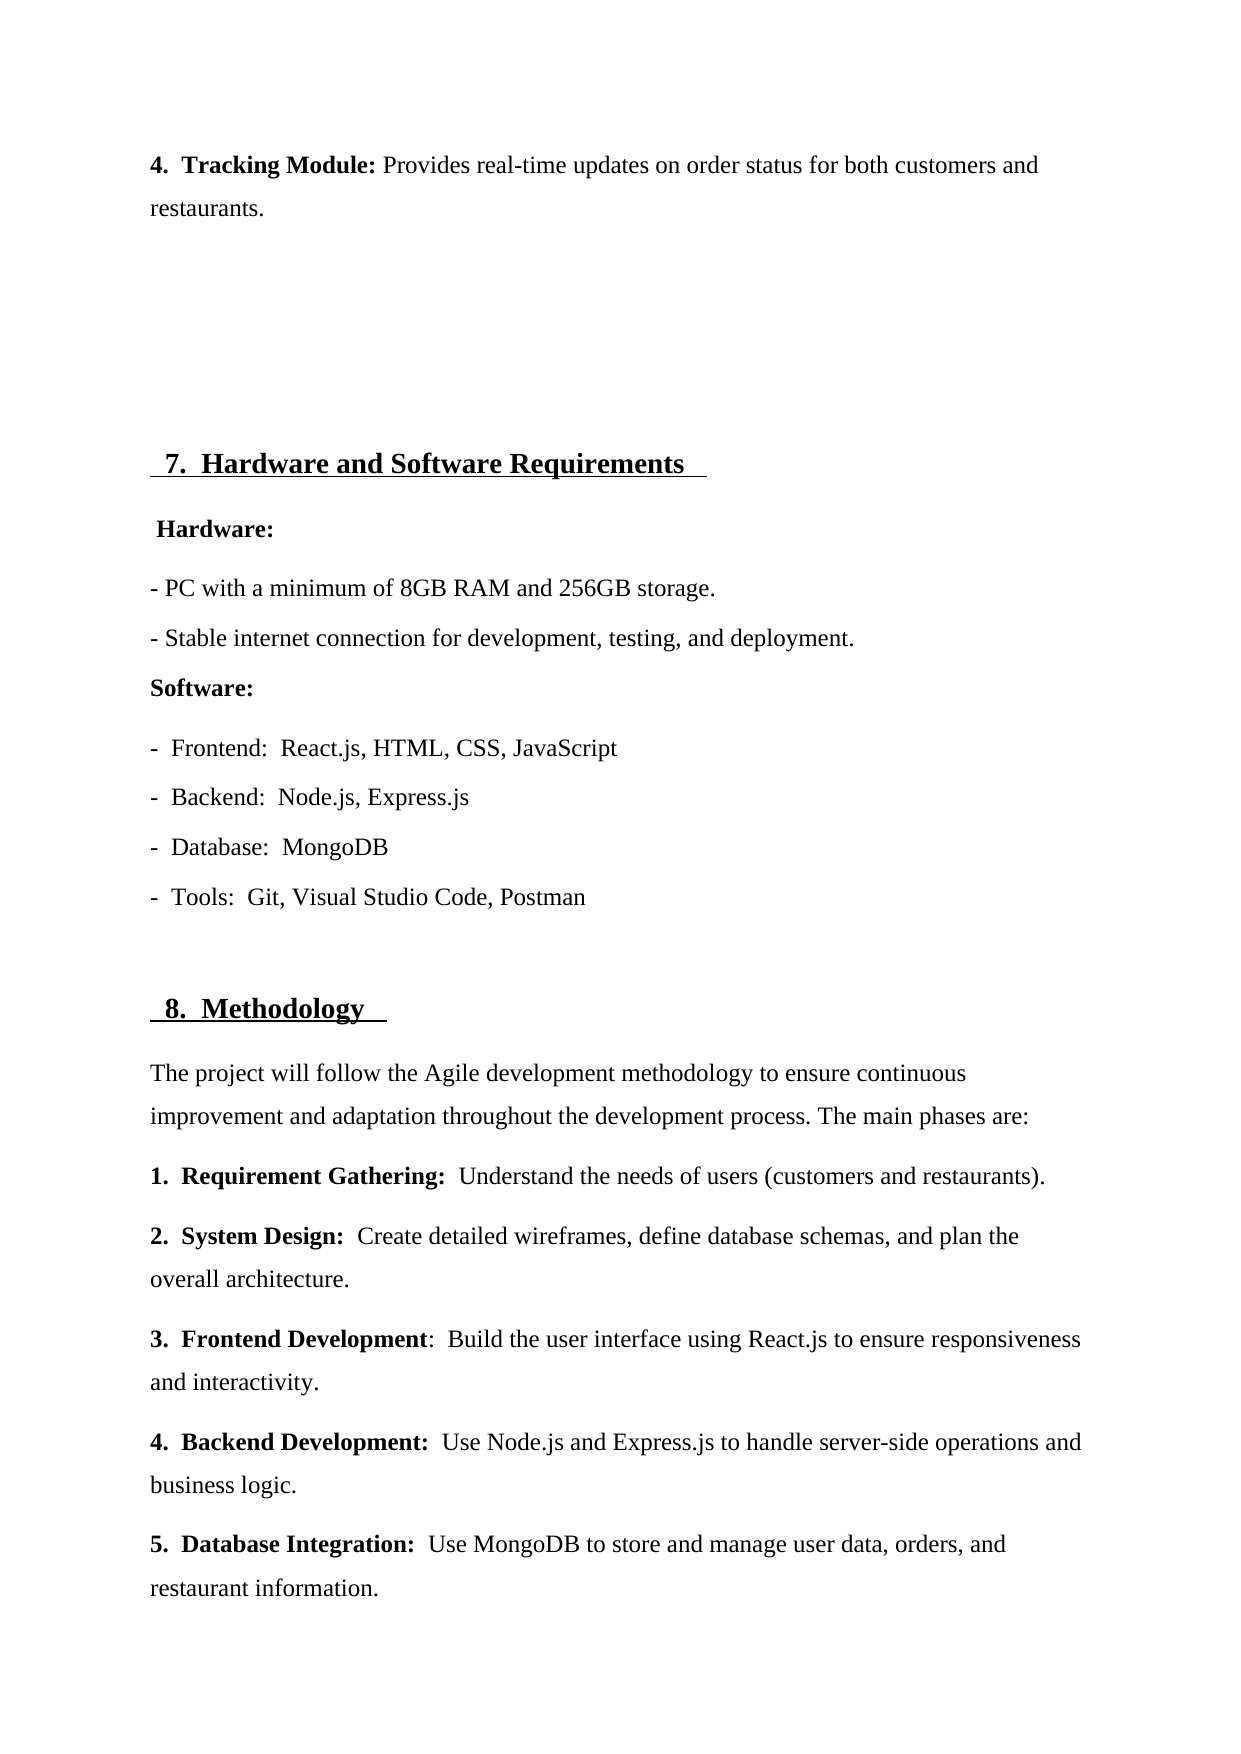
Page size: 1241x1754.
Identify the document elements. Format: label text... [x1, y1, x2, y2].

text - Stable internet connection for development, testing, and deployment. [150, 623, 1090, 652]
text - Tools: Git, Visual Studio Code, Postman [150, 882, 1090, 910]
text 7. Hardware and Software Requirements [150, 447, 1090, 480]
text The project will follow the Agile development methodology to ensure continuous improvement and adaptation throughout the development process. The main phases are: [150, 1058, 1090, 1130]
text 3. Frontend Development: Build the user interface using React.js to ensure responsiveness and interactivity. [150, 1324, 1090, 1396]
text - Database: MongoDB [150, 832, 1090, 861]
text Hardware: [150, 514, 1090, 542]
text 5. Database Integration: Use MongoDB to store and manage user data, orders, and restaurant information. [150, 1529, 1090, 1601]
text 1. Requirement Gathering: Understand the needs of users (customers and restaurants). [150, 1161, 1090, 1190]
text - Frontend: React.js, HTML, CSS, JavaScript [150, 733, 1090, 761]
text 4. Backend Development: Use Node.js and Express.js to handle server-side operations and business logic. [150, 1427, 1090, 1498]
text - PC with a minimum of 8GB RAM and 256GB storage. [150, 573, 1090, 602]
text 8. Methodology [150, 991, 1090, 1025]
text 4. Tracking Module: Provides real-time updates on order status for both customers and restaurants. [150, 150, 1090, 222]
text 2. System Design: Create detailed wireframes, define database schemas, and plan the overall architecture. [150, 1221, 1090, 1293]
text Software: [150, 673, 1090, 702]
text - Backend: Node.js, Express.js [150, 782, 1090, 811]
